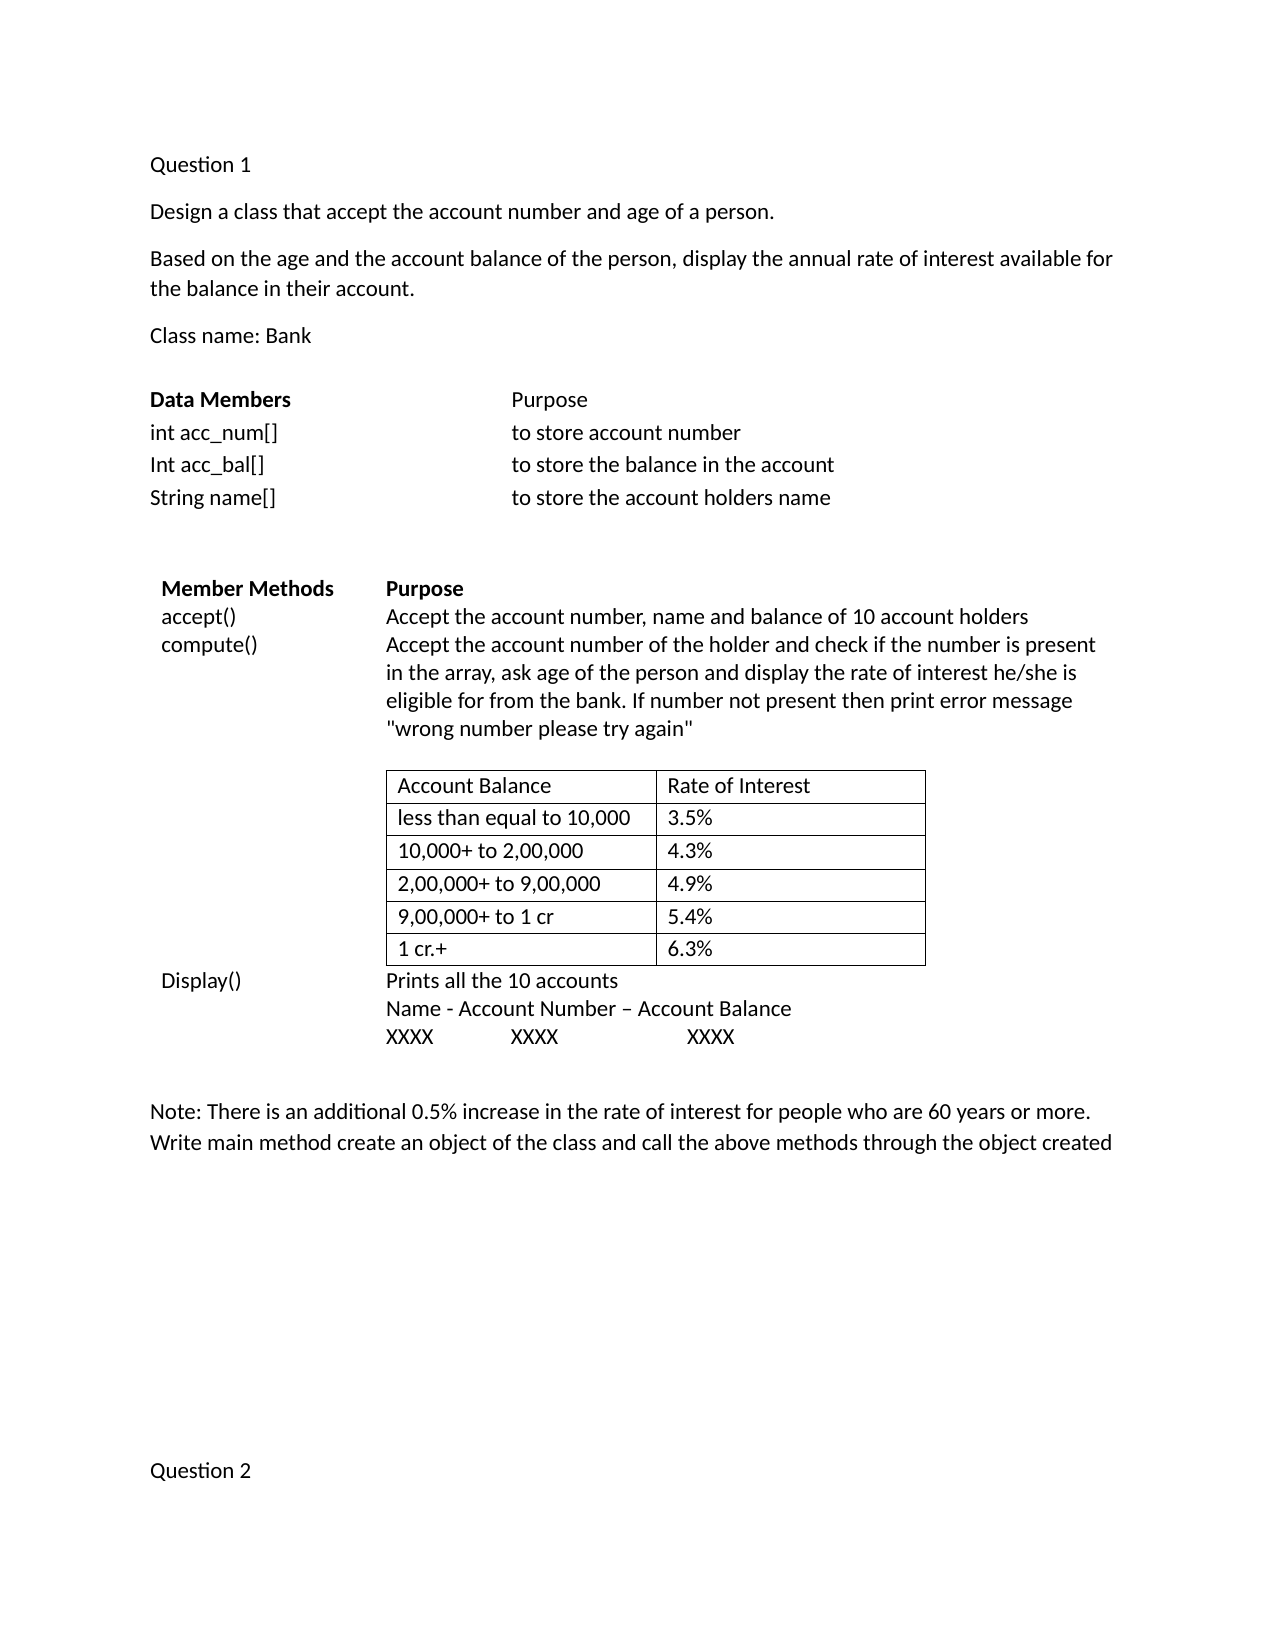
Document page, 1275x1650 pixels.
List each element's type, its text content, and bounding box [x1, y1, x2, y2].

text Design a class that accept the account number and age of a person. [150, 197, 1125, 225]
text Note: There is an additional 0.5% increase in the rate of interest for people who are 60 years or more. Write main method create an object of the class and call the above methods through the object created [150, 1097, 1125, 1156]
table_cell Accept the account number of the holder and check if the number is present in the array, ask age of the person and display the rate of interest he/she is eligible for from the bank. If number not present then print error message "wrong number please try again" [375, 630, 1124, 966]
text Question 1 [150, 150, 1125, 178]
table_cell Prints all the 10 accounts Name - Account Number – Account Balance XXXX XXXX XXXX [375, 966, 1124, 1051]
table_header Data Members [139, 385, 500, 418]
table_cell int acc_num[] [139, 419, 500, 450]
table_cell String name[] [139, 483, 500, 514]
table_cell accept() [150, 602, 374, 630]
table_cell compute() [150, 630, 374, 966]
table_header Purpose [375, 574, 1124, 602]
table_cell to store the account holders name [500, 483, 862, 514]
table_header Member Methods [150, 574, 374, 602]
table_cell Display() [150, 966, 374, 1051]
text Based on the age and the account balance of the person, display the annual rate of interest available for the balance in their account. [150, 244, 1125, 302]
table_header Purpose [500, 385, 862, 418]
table_cell Accept the account number, name and balance of 10 account holders [375, 602, 1124, 630]
table_cell Int acc_bal[] [139, 450, 500, 483]
text Question 2 [150, 1456, 1125, 1484]
table_cell to store the balance in the account [500, 450, 862, 483]
table_cell to store account number [500, 419, 862, 450]
text Class name: Bank [150, 321, 1125, 349]
